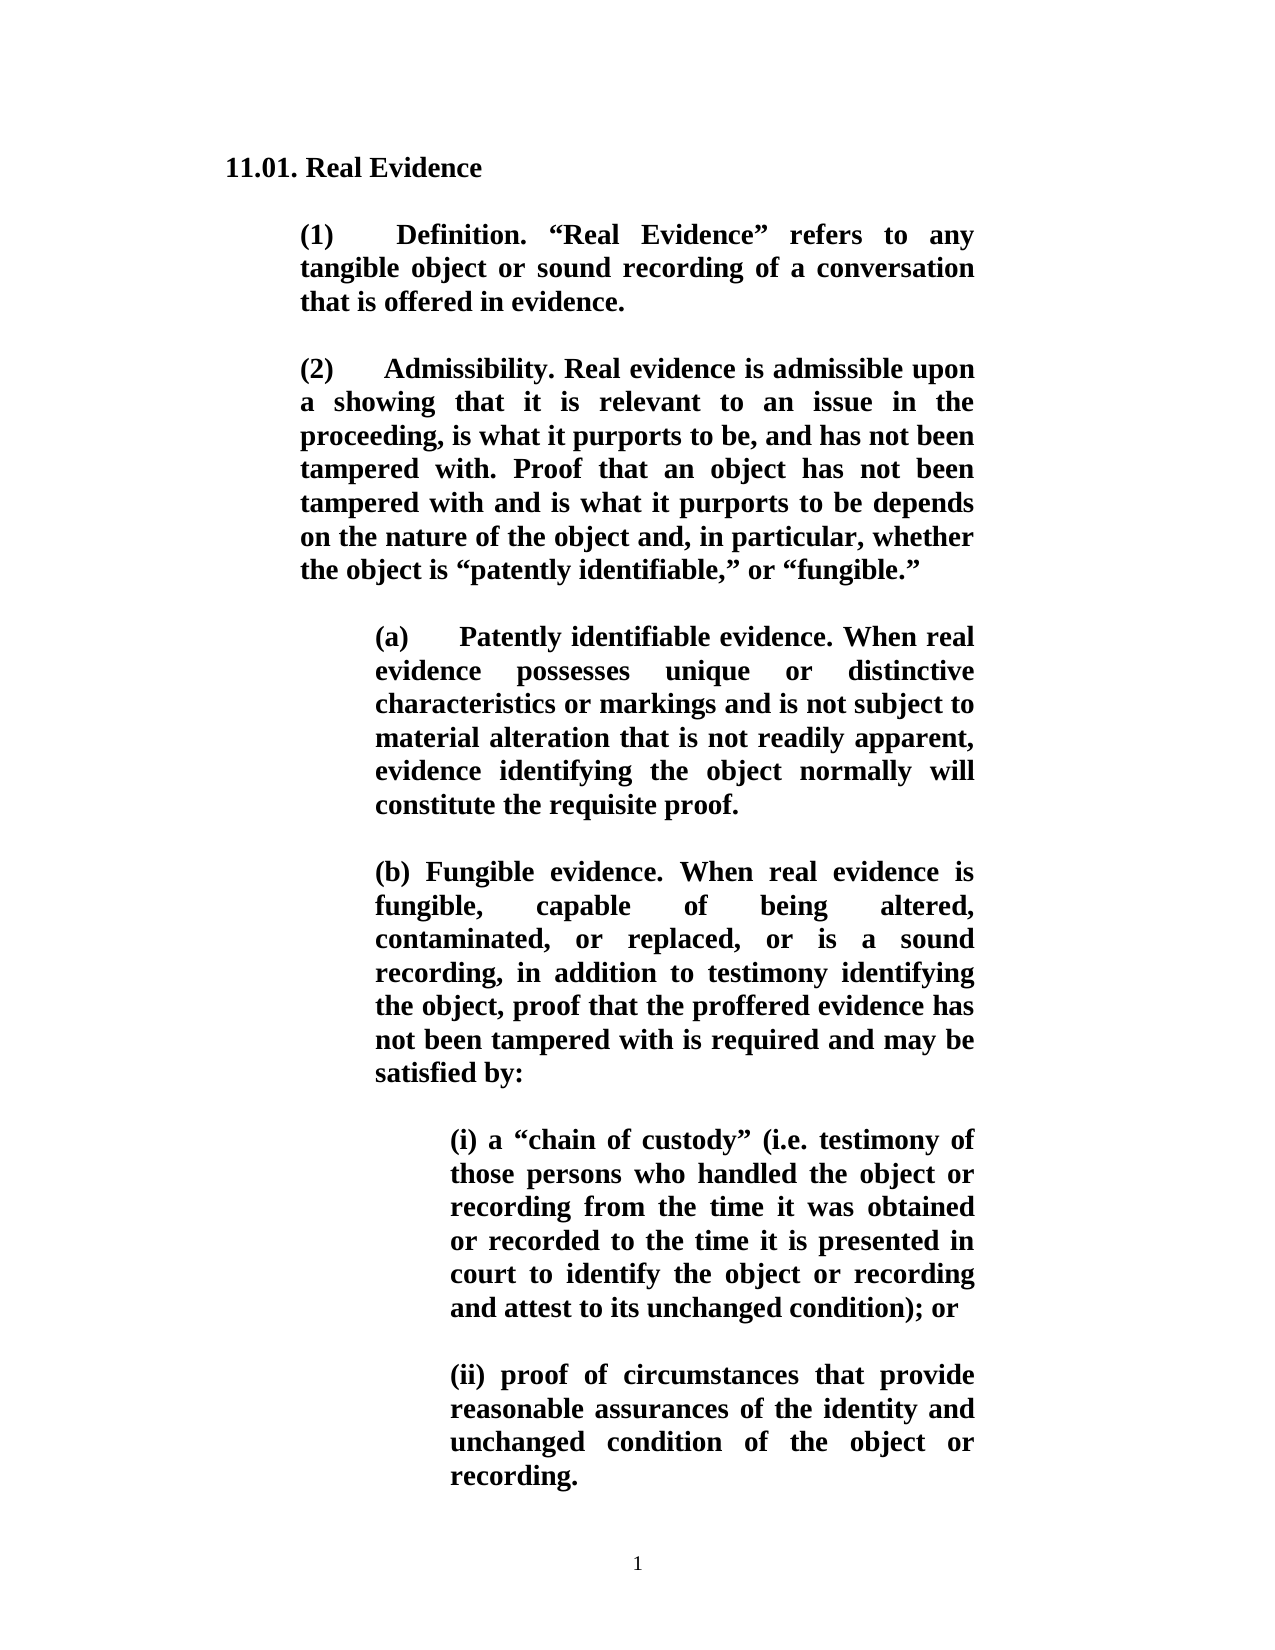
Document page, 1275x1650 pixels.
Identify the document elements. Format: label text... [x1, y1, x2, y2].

list Admissibility. Real evidence is admissible upon a showing that it is relevant to an issue in the proceeding, is what it purports to be, and has not been tampered with. Proof that an object has not been tampered with and is what it purports to be depends on the nature of the object and, in particular, whether the object is “patently identifiable,” or “fungible.” [300, 351, 975, 586]
list (i) a “chain of custody” (i.e. testimony of those persons who handled the object or recording from the time it was obtained or recorded to the time it is presented in court to identify the object or recording and attest to its unchanged condition); or [450, 1123, 975, 1324]
text (b) Fungible evidence. When real evidence is fungible, capable of being altered, contaminated, or replaced, or is a sound recording, in addition to testimony identifying the object, proof that the proffered evidence has not been tampered with is required and may be satisfied by: [375, 854, 975, 1089]
list (ii) proof of circumstances that provide reasonable assurances of the identity and unchanged condition of the object or recording. [450, 1357, 975, 1492]
list Patently identifiable evidence. When real evidence possesses unique or distinctive characteristics or markings and is not subject to material alteration that is not readily apparent, evidence identifying the object normally will constitute the requisite proof. [375, 619, 975, 821]
text 11.01. Real Evidence [225, 150, 990, 183]
list Definition. “Real Evidence” refers to any tangible object or sound recording of a conversation that is offered in evidence. [300, 217, 975, 318]
